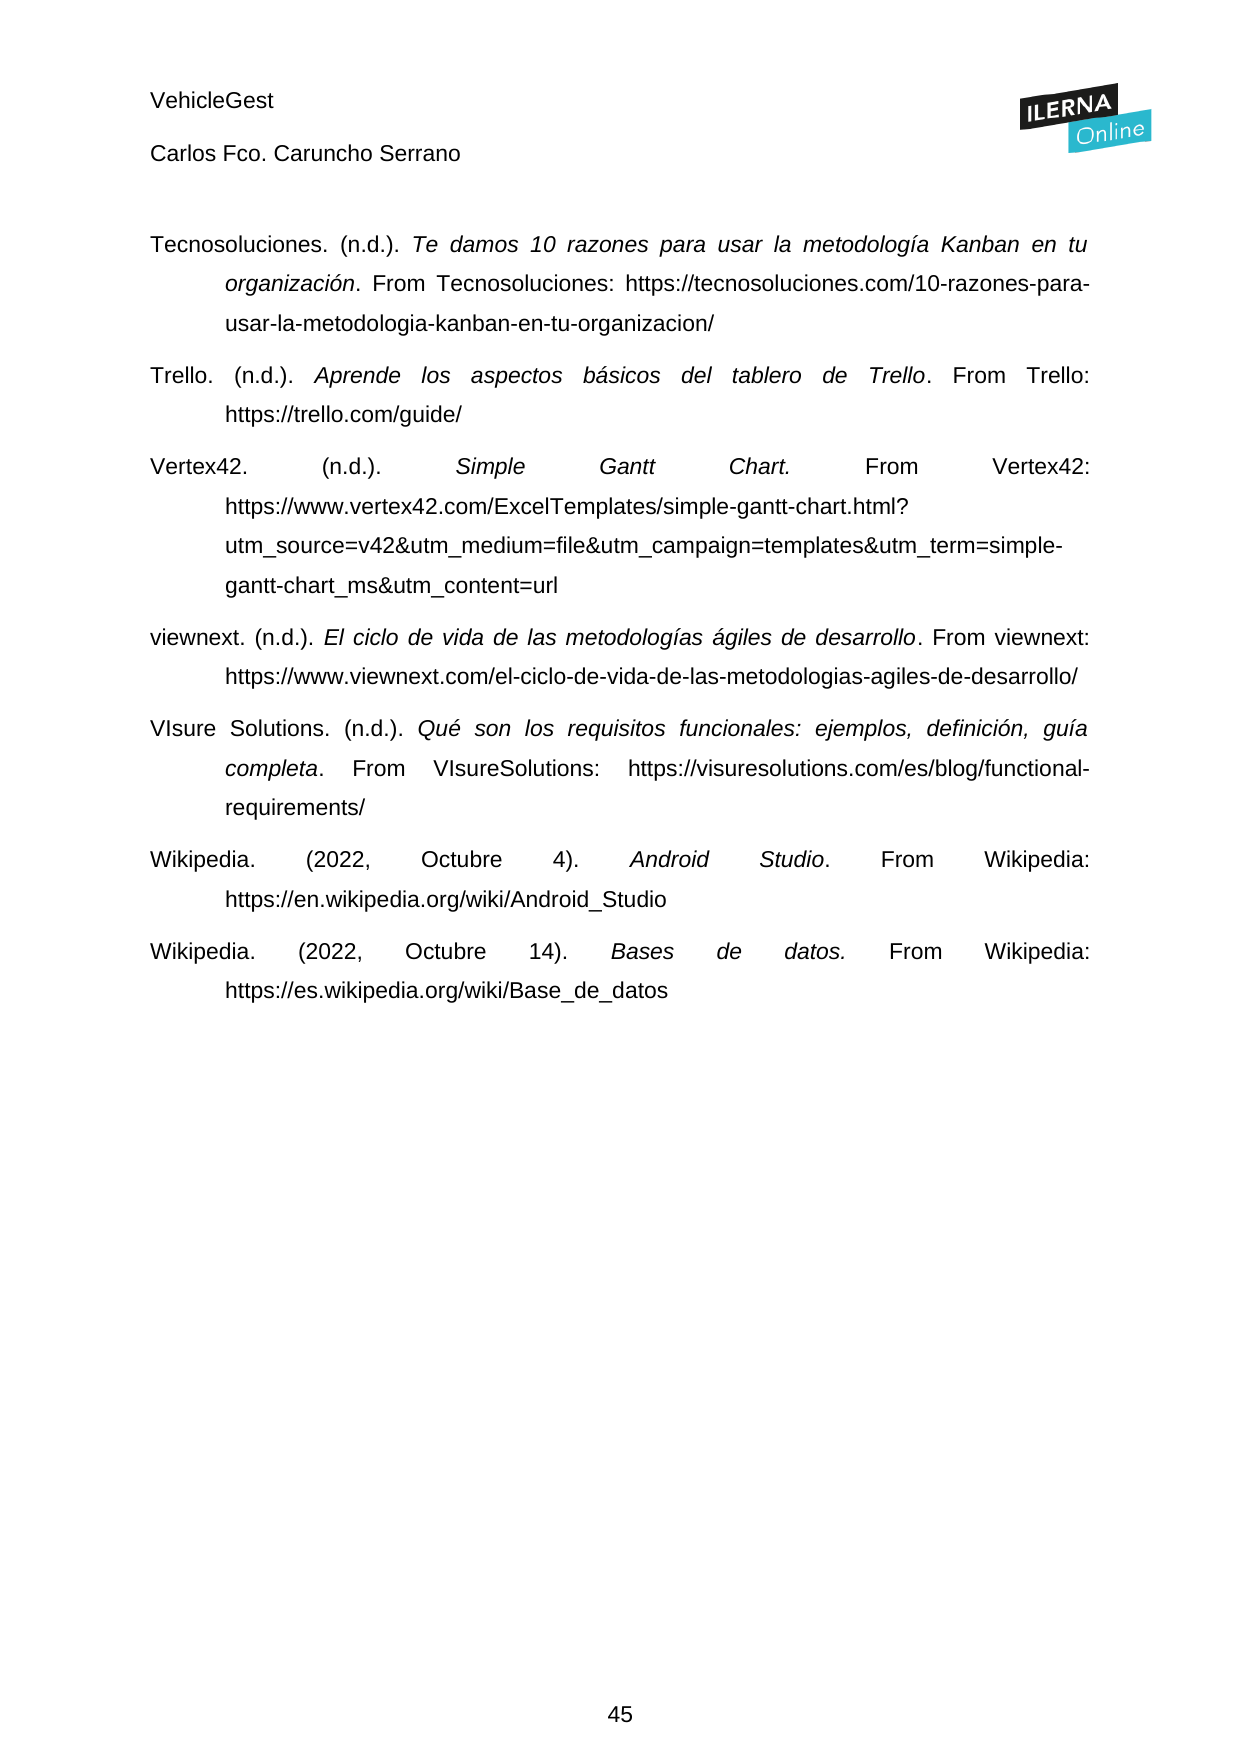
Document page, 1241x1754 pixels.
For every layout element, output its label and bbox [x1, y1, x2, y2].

picture [1020, 83, 1152, 153]
